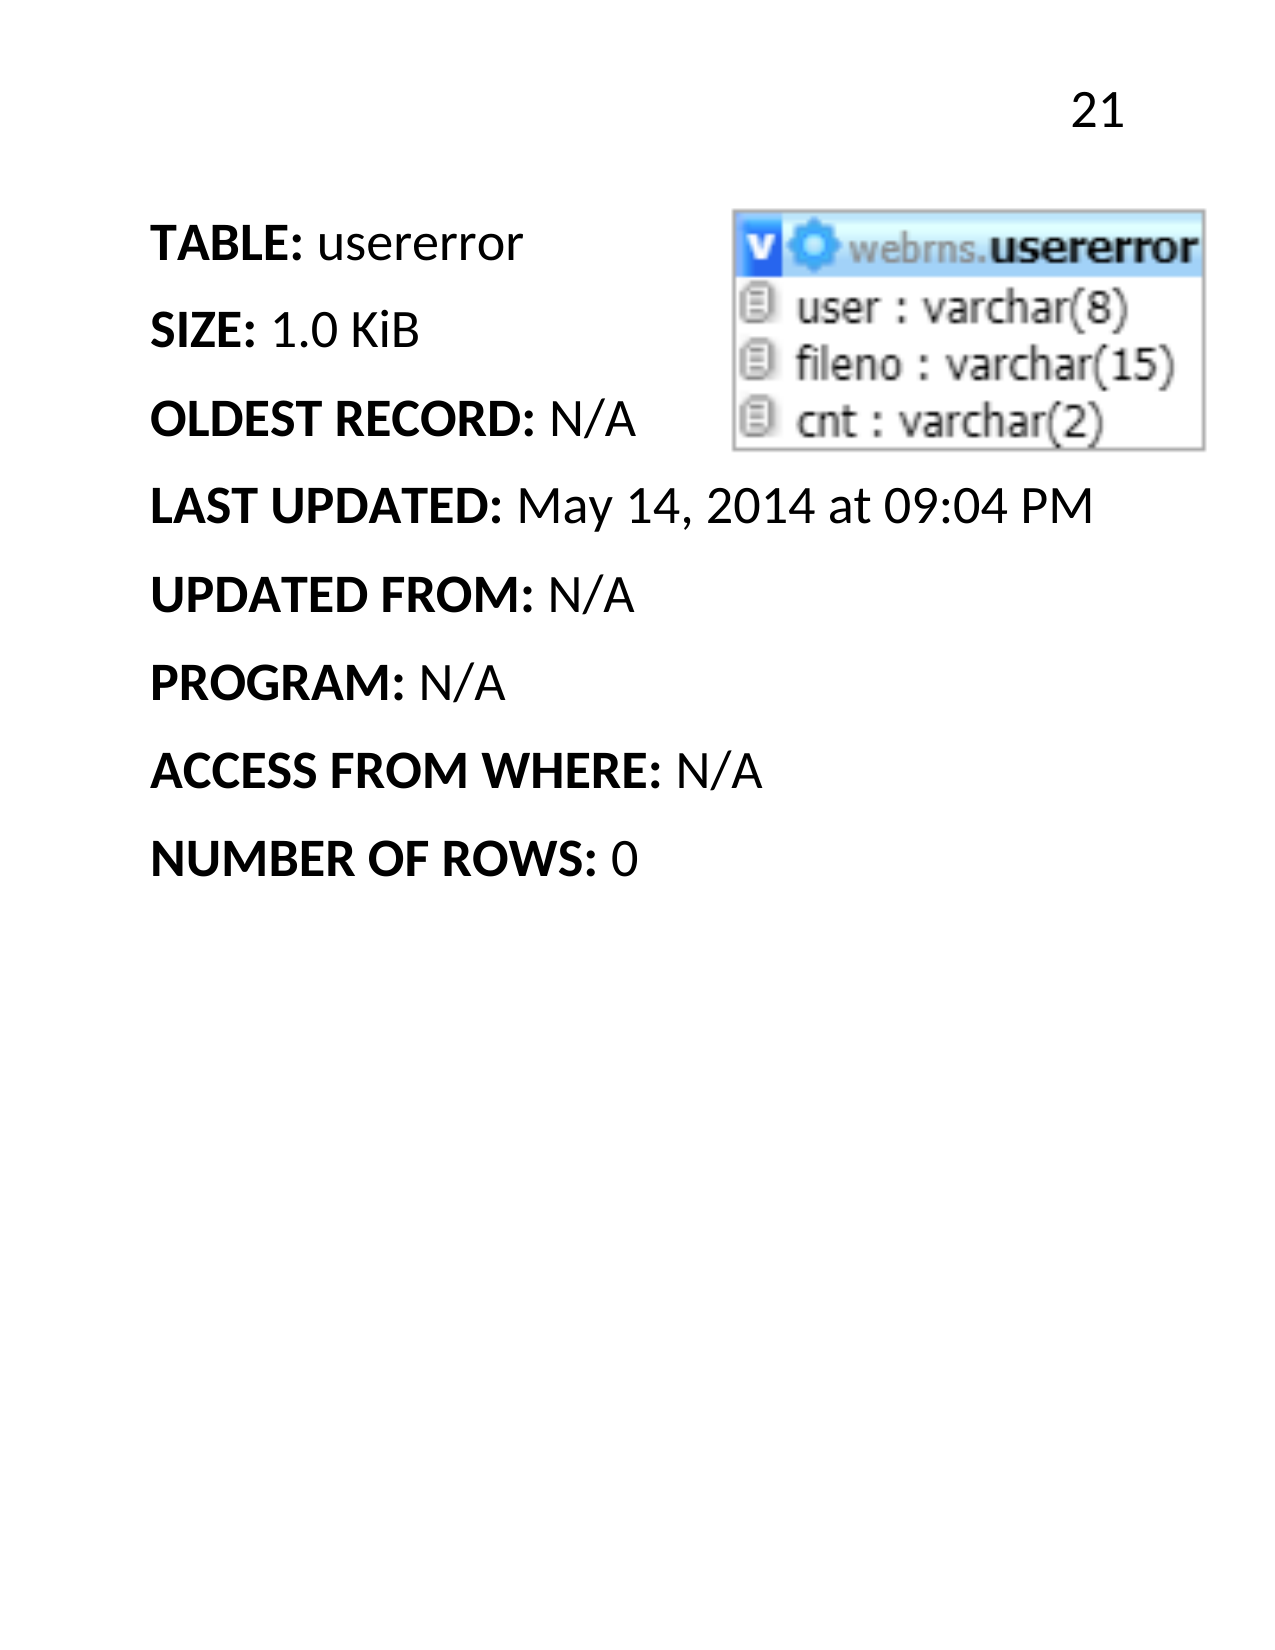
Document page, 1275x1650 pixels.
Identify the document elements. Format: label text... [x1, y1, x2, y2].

picture [730, 207, 1214, 456]
text ACCESS FROM WHERE: N/A [150, 735, 1125, 802]
text NUMBER OF ROWS: 0 [150, 823, 1125, 889]
text OLDEST RECORD: N/A [150, 383, 730, 449]
text SIZE: 1.0 KiB [150, 295, 730, 361]
text UPDATED FROM: N/A [150, 559, 1125, 626]
text LAST UPDATED: May 14, 2014 at 09:04 PM [150, 471, 1125, 537]
text TABLE: usererror [150, 207, 730, 273]
text PROGRAM: N/A [150, 647, 1125, 713]
